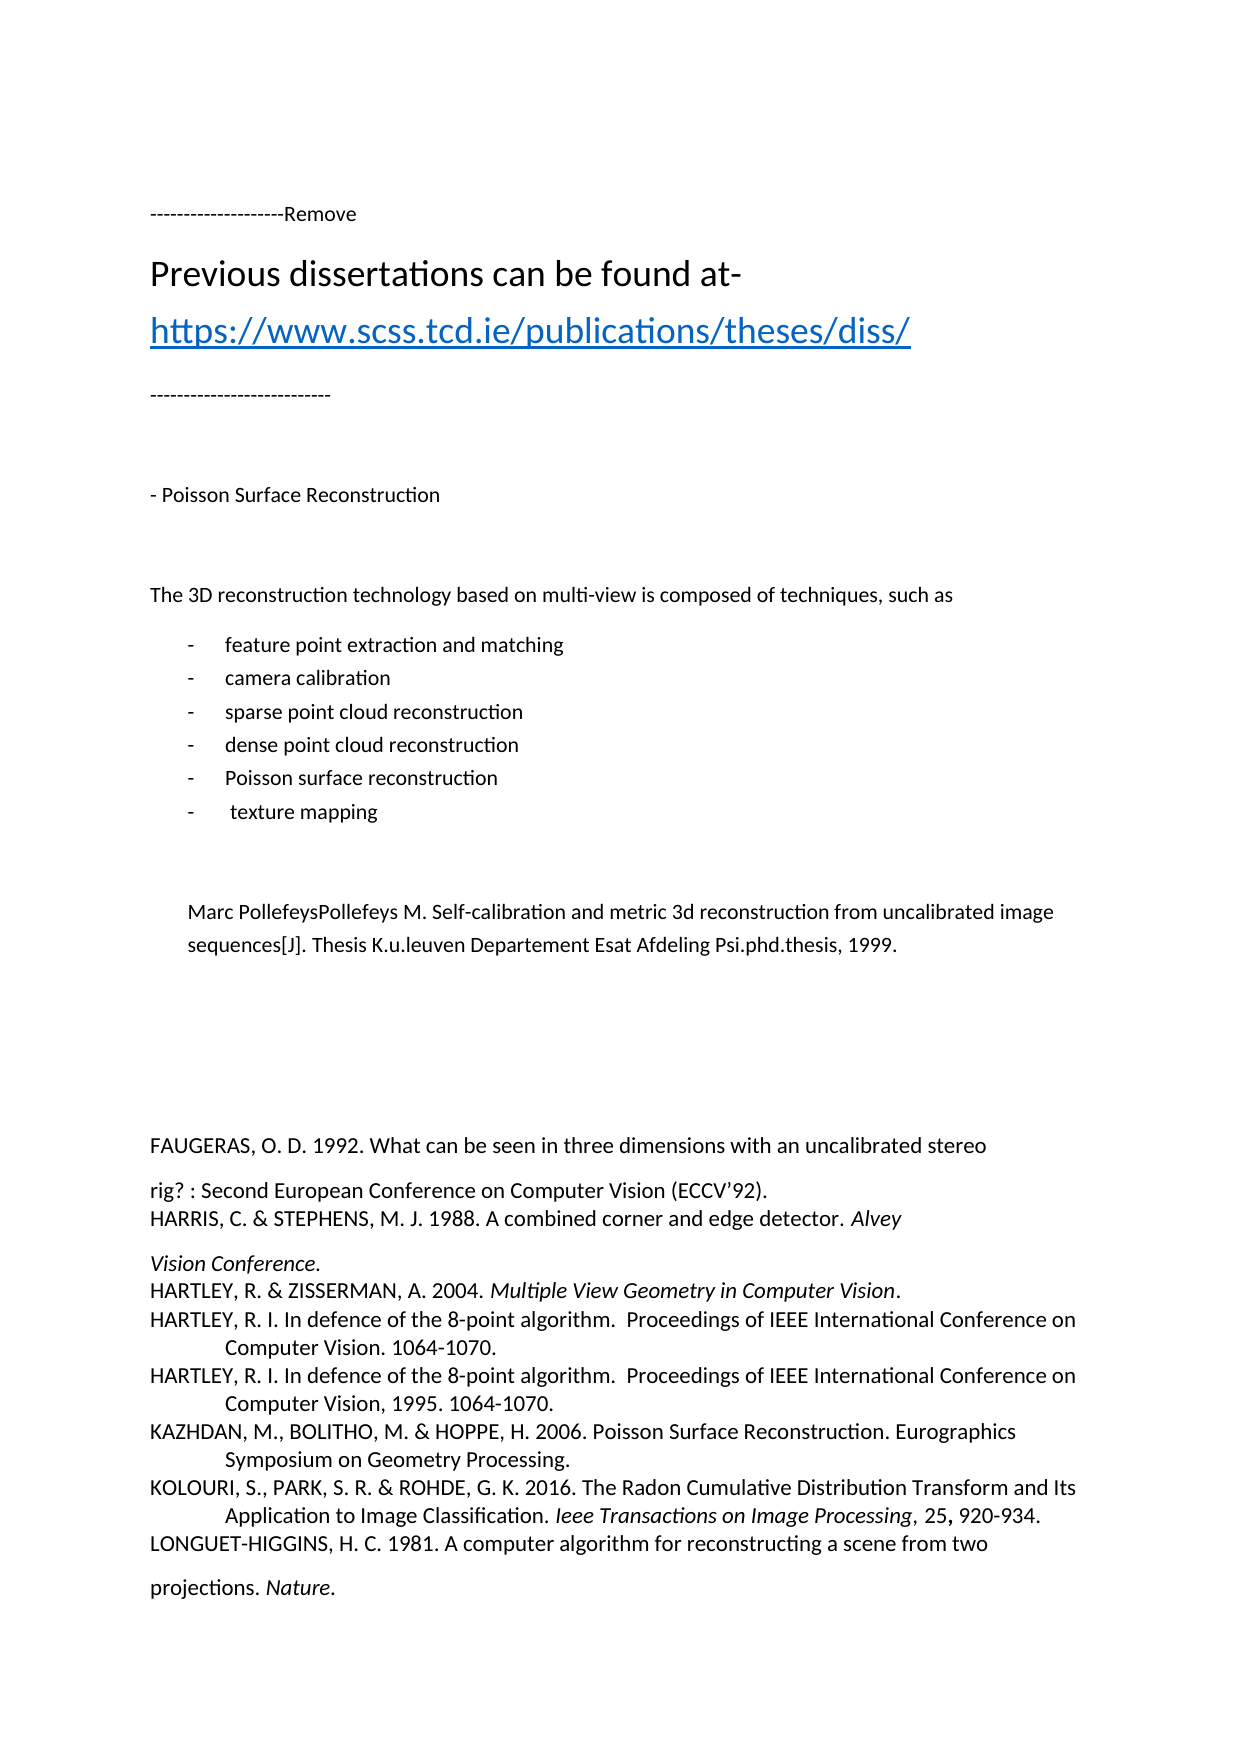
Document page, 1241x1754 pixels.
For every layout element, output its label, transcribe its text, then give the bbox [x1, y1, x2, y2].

list camera calibration [187, 664, 1090, 691]
text --------------------Remove [150, 200, 1090, 227]
text Previous dissertations can be found at- https://www.scss.tcd.ie/publications/theses/diss/ [150, 250, 1090, 353]
text The 3D reconstruction technology based on multi-view is composed of techniques, such as [150, 581, 1090, 608]
text KOLOURI, S., PARK, S. R. & ROHDE, G. K. 2016. The Radon Cumulative Distribution Transform and Its Application to Image Classification. Ieee Transactions on Image Processing, 25, 920-934. [150, 1473, 1090, 1529]
text LONGUET-HIGGINS, H. C. 1981. A computer algorithm for reconstructing a scene from two [150, 1529, 1090, 1557]
text HARTLEY, R. I. In defence of the 8-point algorithm. Proceedings of IEEE International Conference on Computer Vision. 1064-1070. [150, 1305, 1090, 1361]
list Poisson surface reconstruction [187, 764, 1090, 791]
text - Poisson Surface Reconstruction [150, 481, 1090, 508]
text FAUGERAS, O. D. 1992. What can be seen in three dimensions with an uncalibrated stereo [150, 1131, 1090, 1159]
list dense point cloud reconstruction [187, 731, 1090, 758]
list feature point extraction and matching [187, 631, 1090, 658]
list texture mapping [187, 798, 1090, 824]
text --------------------------- [150, 381, 1090, 408]
text Vision Conference. [150, 1249, 1090, 1277]
text HARTLEY, R. I. In defence of the 8-point algorithm. Proceedings of IEEE International Conference on Computer Vision, 1995. 1064-1070. [150, 1361, 1090, 1417]
text rig? : Second European Conference on Computer Vision (ECCV’92). [150, 1176, 1090, 1204]
text HARTLEY, R. & ZISSERMAN, A. 2004. Multiple View Geometry in Computer Vision. [150, 1277, 1090, 1305]
text KAZHDAN, M., BOLITHO, M. & HOPPE, H. 2006. Poisson Surface Reconstruction. Eurographics Symposium on Geometry Processing. [150, 1417, 1090, 1473]
list sparse point cloud reconstruction [187, 698, 1090, 724]
text Marc PollefeysPollefeys M. Self-calibration and metric 3d reconstruction from uncalibrated image sequences[J]. Thesis K.u.leuven Departement Esat Afdeling Psi.phd.thesis, 1999. [187, 898, 1090, 958]
text HARRIS, C. & STEPHENS, M. J. 1988. A combined corner and edge detector. Alvey [150, 1204, 1090, 1232]
text projections. Nature. [150, 1573, 1090, 1602]
